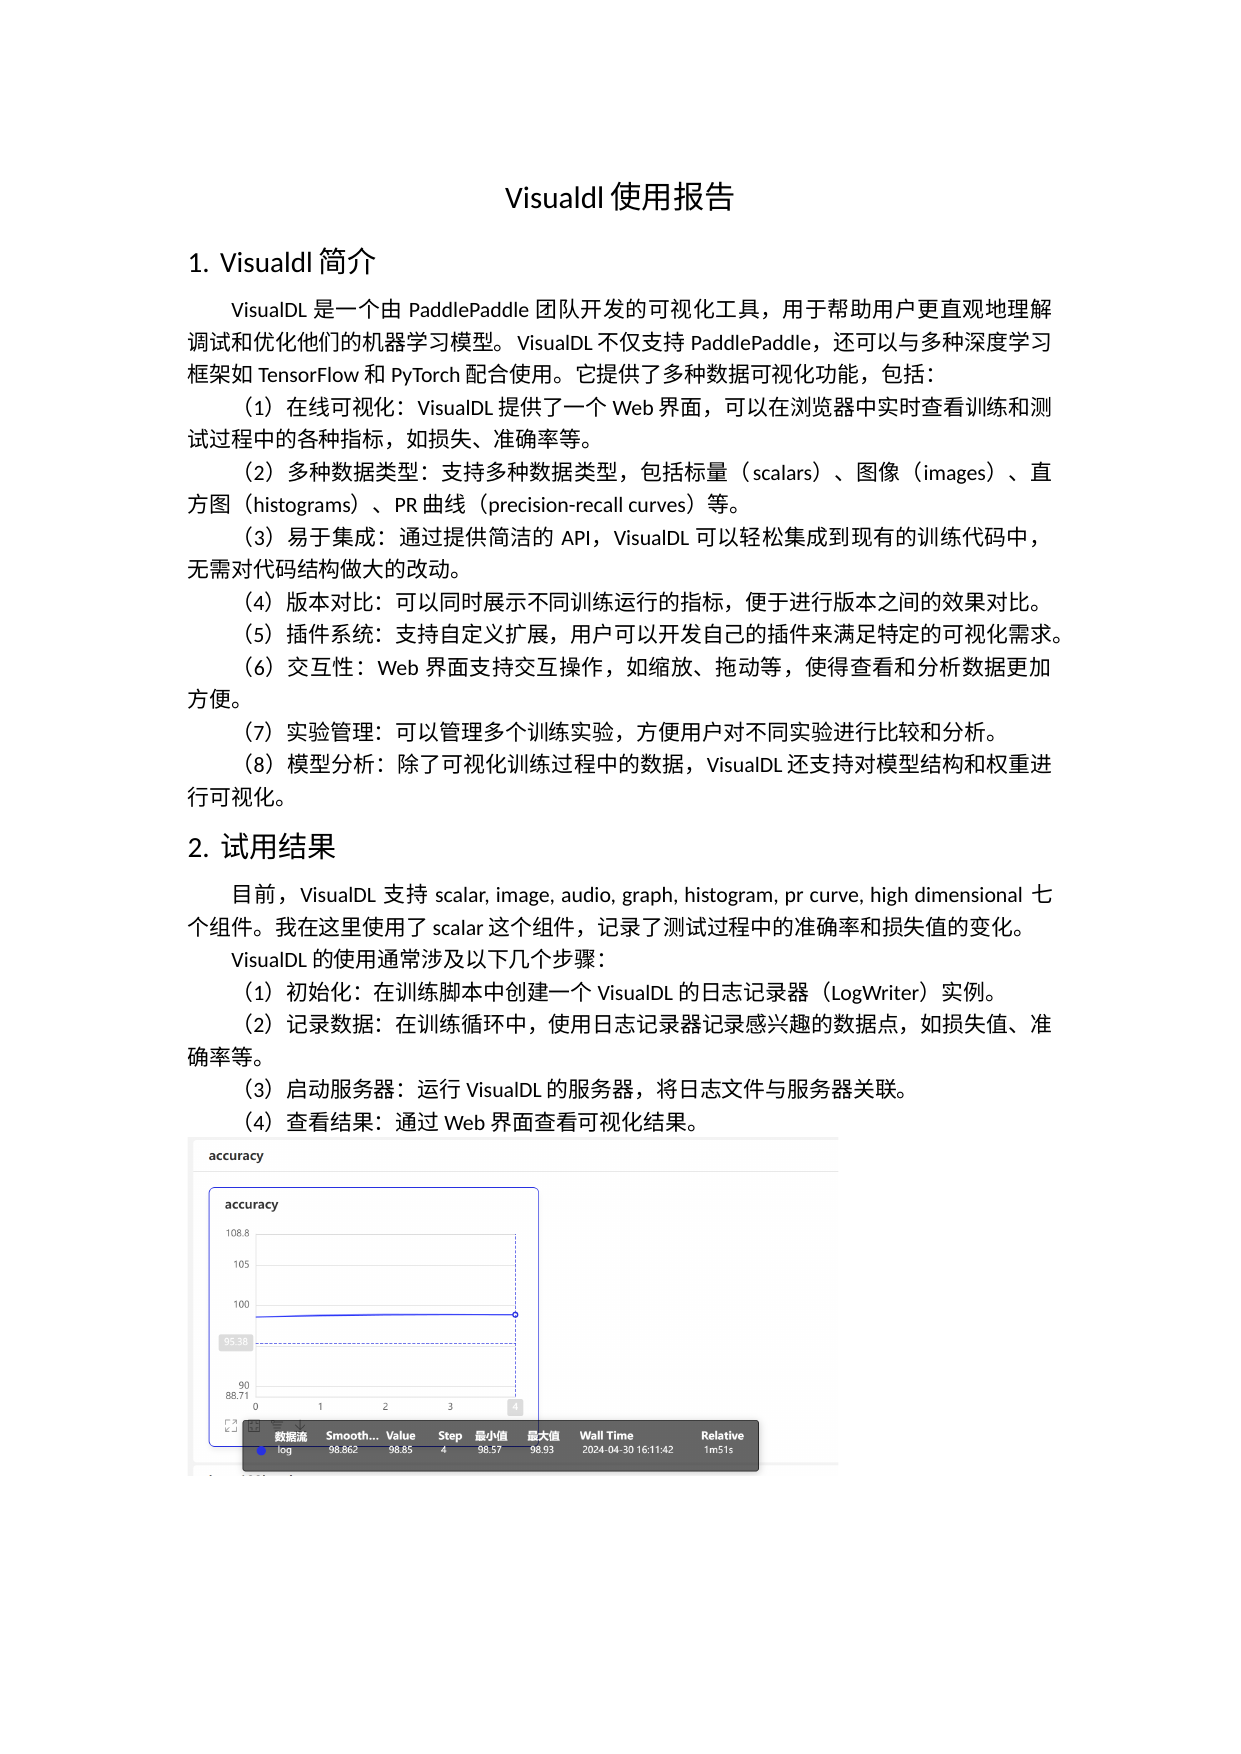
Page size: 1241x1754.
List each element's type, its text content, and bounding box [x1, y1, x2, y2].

list （2）多种数据类型：支持多种数据类型，包括标量（scalars）、图像（images）、直方图（histograms）、PR 曲线（precision-recall curves）等。 [187, 454, 1053, 519]
list 目前，VisualDL 支持 scalar, image, audio, graph, histogram, pr curve, high dimensional 七个组件。我在这里使用了scalar这个组件，记录了测试过程中的准确率和损失值的变化。 [187, 877, 1053, 942]
list （6）交互性：Web 界面支持交互操作，如缩放、拖动等，使得查看和分析数据更加方便。 [187, 649, 1053, 714]
list （3）启动服务器：运行 VisualDL 的服务器，将日志文件与服务器关联。 [187, 1072, 1053, 1104]
list （4）查看结果：通过 Web 界面查看可视化结果。 [187, 1104, 1053, 1137]
list （7）实验管理：可以管理多个训练实验，方便用户对不同实验进行比较和分析。 [187, 714, 1053, 747]
list （1）初始化：在训练脚本中创建一个 VisualDL 的日志记录器（LogWriter）实例。 [187, 974, 1053, 1007]
list VisualDL 是一个由 PaddlePaddle 团队开发的可视化工具，用于帮助用户更直观地理解、调试和优化他们的机器学习模型。VisualDL 不仅支持 PaddlePaddle，还可以与多种深度学习框架如 TensorFlow 和 PyTorch 配合使用。它提供了多种数据可视化功能，包括： [187, 292, 1053, 389]
picture [187, 1137, 839, 1476]
list VisualDL 的使用通常涉及以下几个步骤： [187, 942, 1053, 974]
list （5）插件系统：支持自定义扩展，用户可以开发自己的插件来满足特定的可视化需求。 [187, 617, 1053, 649]
list 试用结果 [187, 812, 1053, 877]
list （4）版本对比：可以同时展示不同训练运行的指标，便于进行版本之间的效果对比。 [187, 584, 1053, 617]
list （2）记录数据：在训练循环中，使用日志记录器记录感兴趣的数据点，如损失值、准确率等。 [187, 1007, 1053, 1072]
list （3）易于集成：通过提供简洁的 API，VisualDL 可以轻松集成到现有的训练代码中，无需对代码结构做大的改动。 [187, 519, 1053, 584]
list （8）模型分析：除了可视化训练过程中的数据，VisualDL 还支持对模型结构和权重进行可视化。 [187, 747, 1053, 812]
text Visualdl使用报告 [187, 162, 1053, 227]
list Visualdl简介 [187, 227, 1053, 292]
list （1）在线可视化：VisualDL 提供了一个 Web 界面，可以在浏览器中实时查看训练和测试过程中的各种指标，如损失、准确率等。 [187, 389, 1053, 454]
